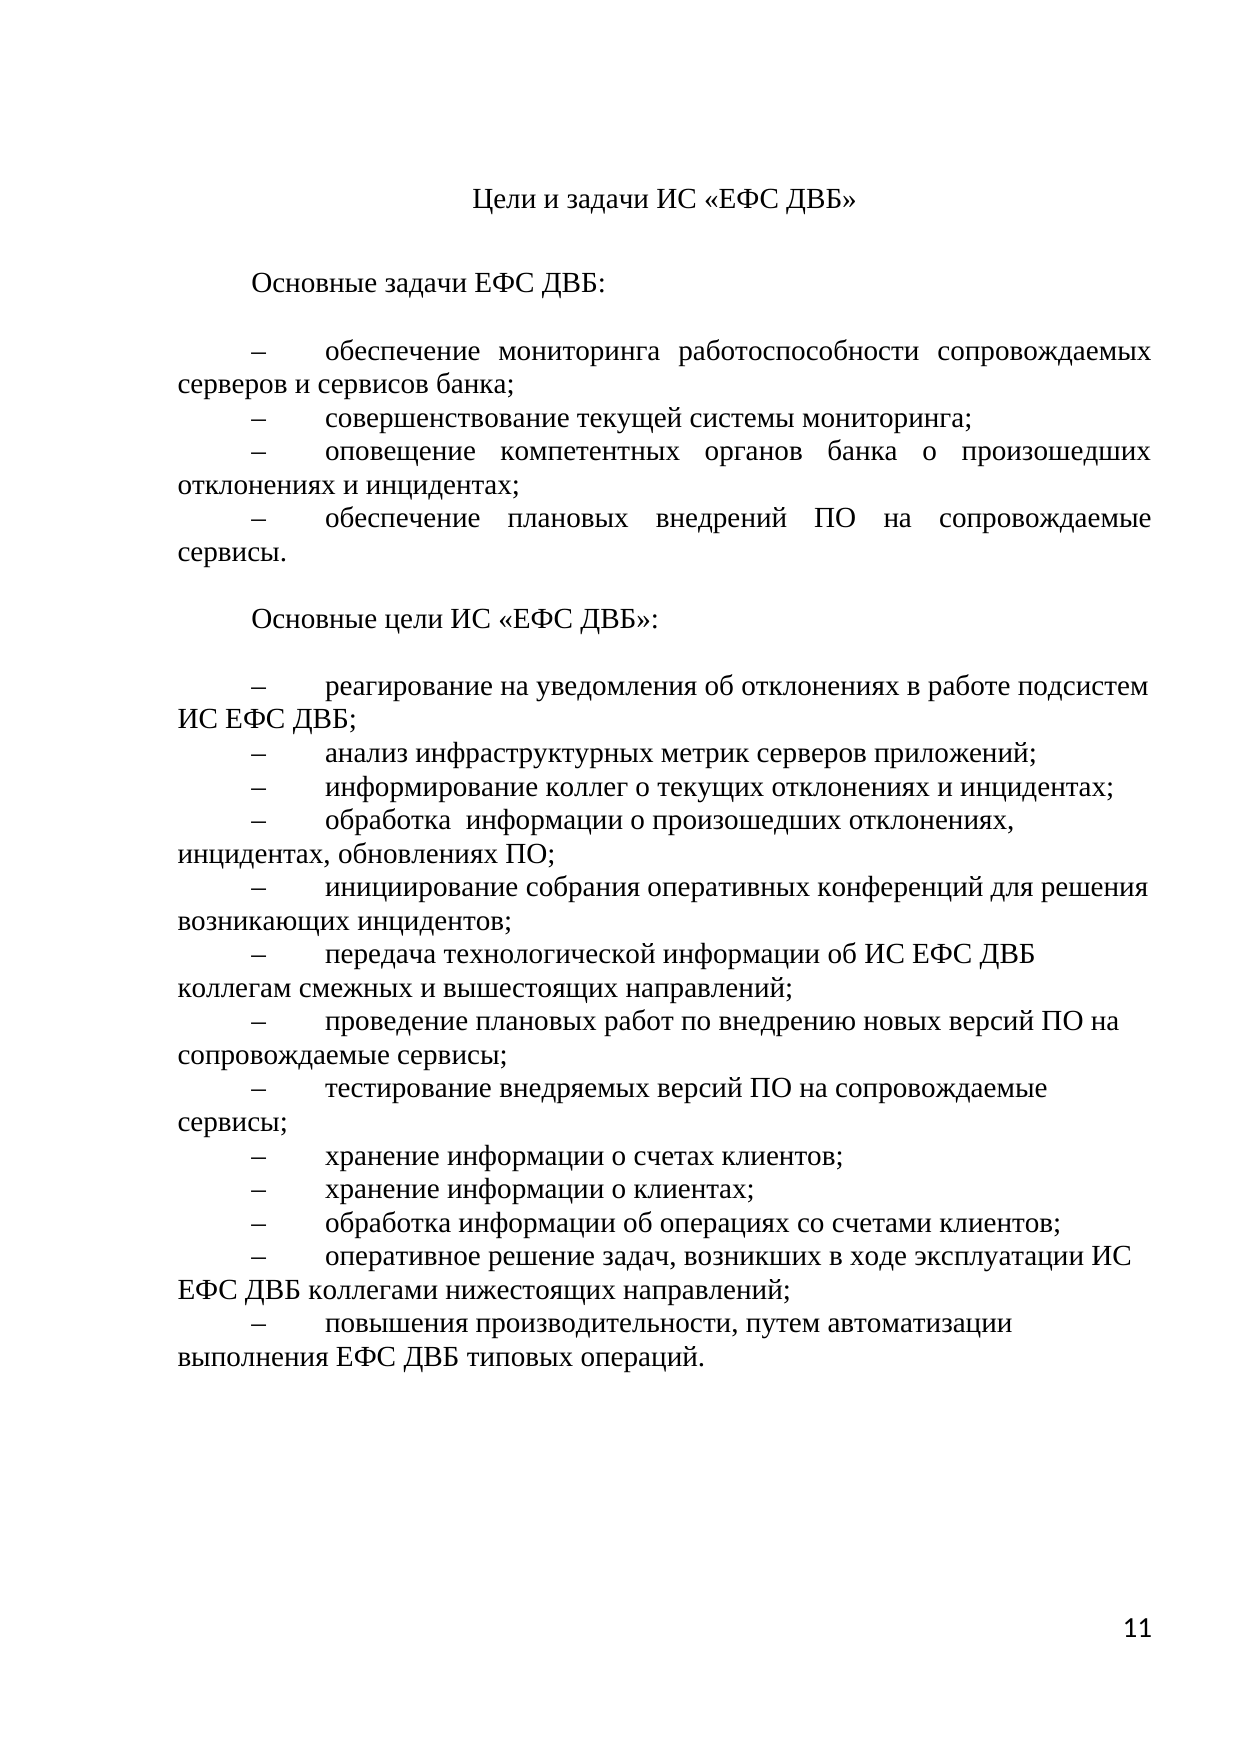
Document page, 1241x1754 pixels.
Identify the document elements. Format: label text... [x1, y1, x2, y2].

text Основные цели ИС «ЕФС ДВБ»: [177, 601, 1152, 634]
text – повышения производительности, путем автоматизации выполнения ЕФС ДВБ типовых операций. [177, 1305, 1152, 1372]
text – информирование коллег о текущих отклонениях и инцидентах; [177, 769, 1152, 802]
subtitle Цели и задачи ИС «ЕФС ДВБ» [177, 182, 1152, 215]
text – обработка информации об операциях со счетами клиентов; [177, 1205, 1152, 1238]
text – анализ инфраструктурных метрик серверов приложений; [177, 735, 1152, 769]
text – оповещение компетентных органов банка о произошедших отклонениях и инцидентах; [177, 433, 1152, 500]
text – инициирование собрания оперативных конференций для решения возникающих инцидентов; [177, 869, 1152, 936]
text – передача технологической информации об ИС ЕФС ДВБ коллегам смежных и вышестоящих направлений; [177, 936, 1152, 1003]
text – хранение информации о счетах клиентов; [177, 1138, 1152, 1171]
text – совершенствование текущей системы мониторинга; [177, 400, 1152, 433]
text – реагирование на уведомления об отклонениях в работе подсистем ИС ЕФС ДВБ; [177, 668, 1152, 735]
text – обеспечение мониторинга работоспособности сопровождаемых серверов и сервисов банка; [177, 333, 1152, 400]
text – обеспечение плановых внедрений ПО на сопровождаемые сервисы. [177, 500, 1152, 567]
text – проведение плановых работ по внедрению новых версий ПО на сопровождаемые сервисы; [177, 1003, 1152, 1071]
text – хранение информации о клиентах; [177, 1171, 1152, 1205]
text – оперативное решение задач, возникших в ходе эксплуатации ИС ЕФС ДВБ коллегами нижестоящих направлений; [177, 1238, 1152, 1305]
text Основные задачи ЕФС ДВБ: [177, 266, 1152, 299]
text – обработка информации о произошедших отклонениях, инцидентах, обновлениях ПО; [177, 802, 1152, 869]
text – тестирование внедряемых версий ПО на сопровождаемые сервисы; [177, 1071, 1152, 1138]
